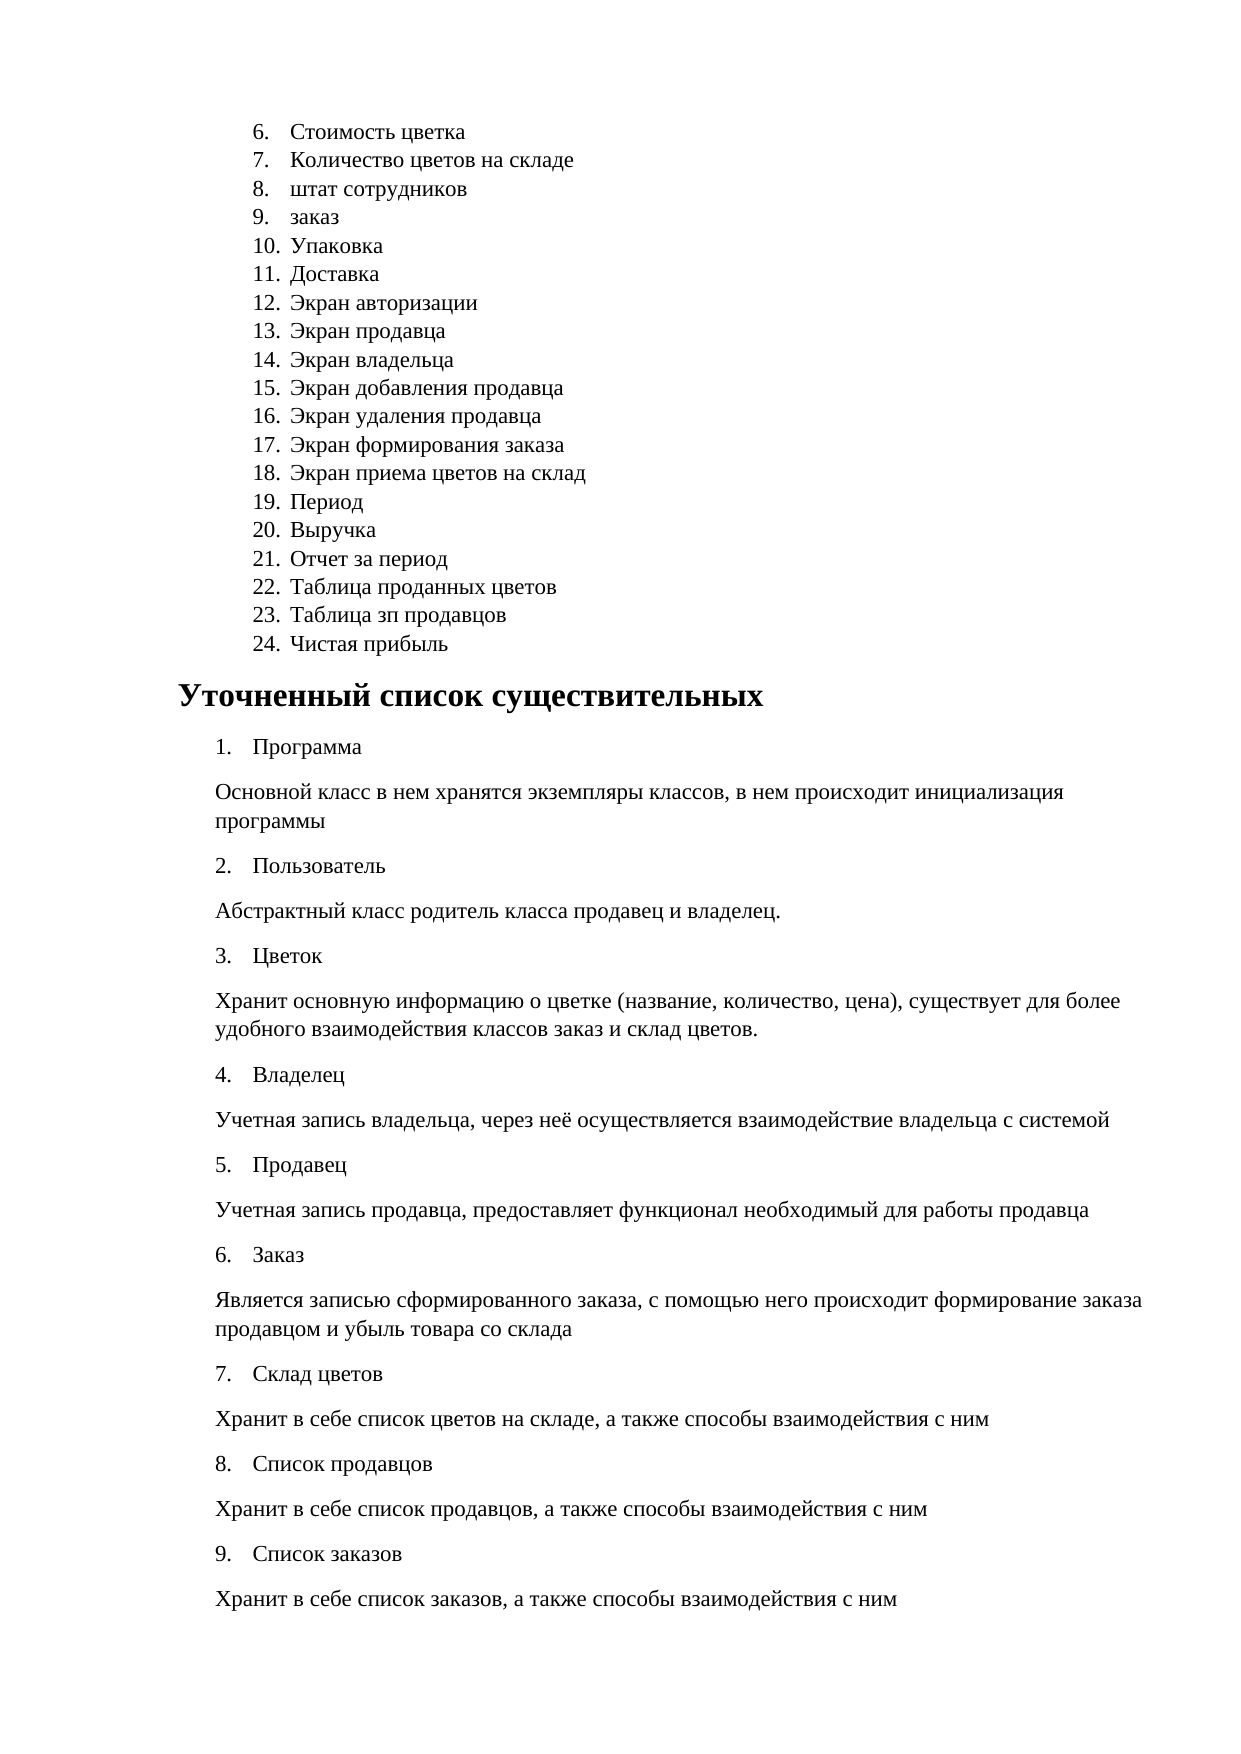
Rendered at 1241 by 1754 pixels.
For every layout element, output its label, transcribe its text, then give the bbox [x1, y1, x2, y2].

text Учетная запись продавца, предоставляет функционал необходимый для работы продавца [215, 1196, 1152, 1222]
text Абстрактный класс родитель класса продавец и владелец. [215, 897, 1152, 923]
list Список продавцов [215, 1450, 1152, 1476]
list Выручка [252, 516, 1152, 543]
list штат сотрудников [252, 175, 1152, 201]
text Является записью сформированного заказа, с помощью него происходит формирование заказа продавцом и убыль товара со склада [215, 1286, 1152, 1341]
text Хранит основную информацию о цветке (название, количество, цена), существует для более удобного взаимодействия классов заказ и склад цветов. [215, 987, 1152, 1042]
list Экран добавления продавца [252, 374, 1152, 400]
list Экран формирования заказа [252, 431, 1152, 457]
text Хранит в себе список цветов на складе, а также способы взаимодействия с ним [215, 1405, 1152, 1431]
list Доставка [252, 260, 1152, 287]
text Хранит в себе список продавцов, а также способы взаимодействия с ним [215, 1495, 1152, 1521]
list Пользователь [215, 852, 1152, 878]
list заказ [252, 203, 1152, 230]
list Таблица проданных цветов [252, 573, 1152, 599]
list Таблица зп продавцов [252, 602, 1152, 628]
list Экран приема цветов на склад [252, 459, 1152, 486]
list Чистая прибыль [252, 630, 1152, 656]
list Экран владельца [252, 346, 1152, 372]
list Цветок [215, 942, 1152, 968]
text Основной класс в нем хранятся экземпляры классов, в нем происходит инициализация программы [215, 778, 1152, 833]
text Уточненный список существительных [177, 675, 1152, 713]
list Упаковка [252, 232, 1152, 258]
list Количество цветов на складе [252, 147, 1152, 173]
list Отчет за период [252, 545, 1152, 571]
list Экран продавца [252, 317, 1152, 343]
list Программа [215, 733, 1152, 759]
list Стоимость цветка [252, 118, 1152, 144]
list Склад цветов [215, 1360, 1152, 1386]
text Хранит в себе список заказов, а также способы взаимодействия с ним [215, 1585, 1152, 1612]
list Период [252, 488, 1152, 514]
list Экран авторизации [252, 289, 1152, 315]
text Учетная запись владельца, через неё осуществляется взаимодействие владельца с системой [215, 1106, 1152, 1132]
list Список заказов [215, 1540, 1152, 1566]
list Экран удаления продавца [252, 402, 1152, 429]
list Заказ [215, 1241, 1152, 1267]
list Владелец [215, 1061, 1152, 1087]
list Продавец [215, 1151, 1152, 1177]
